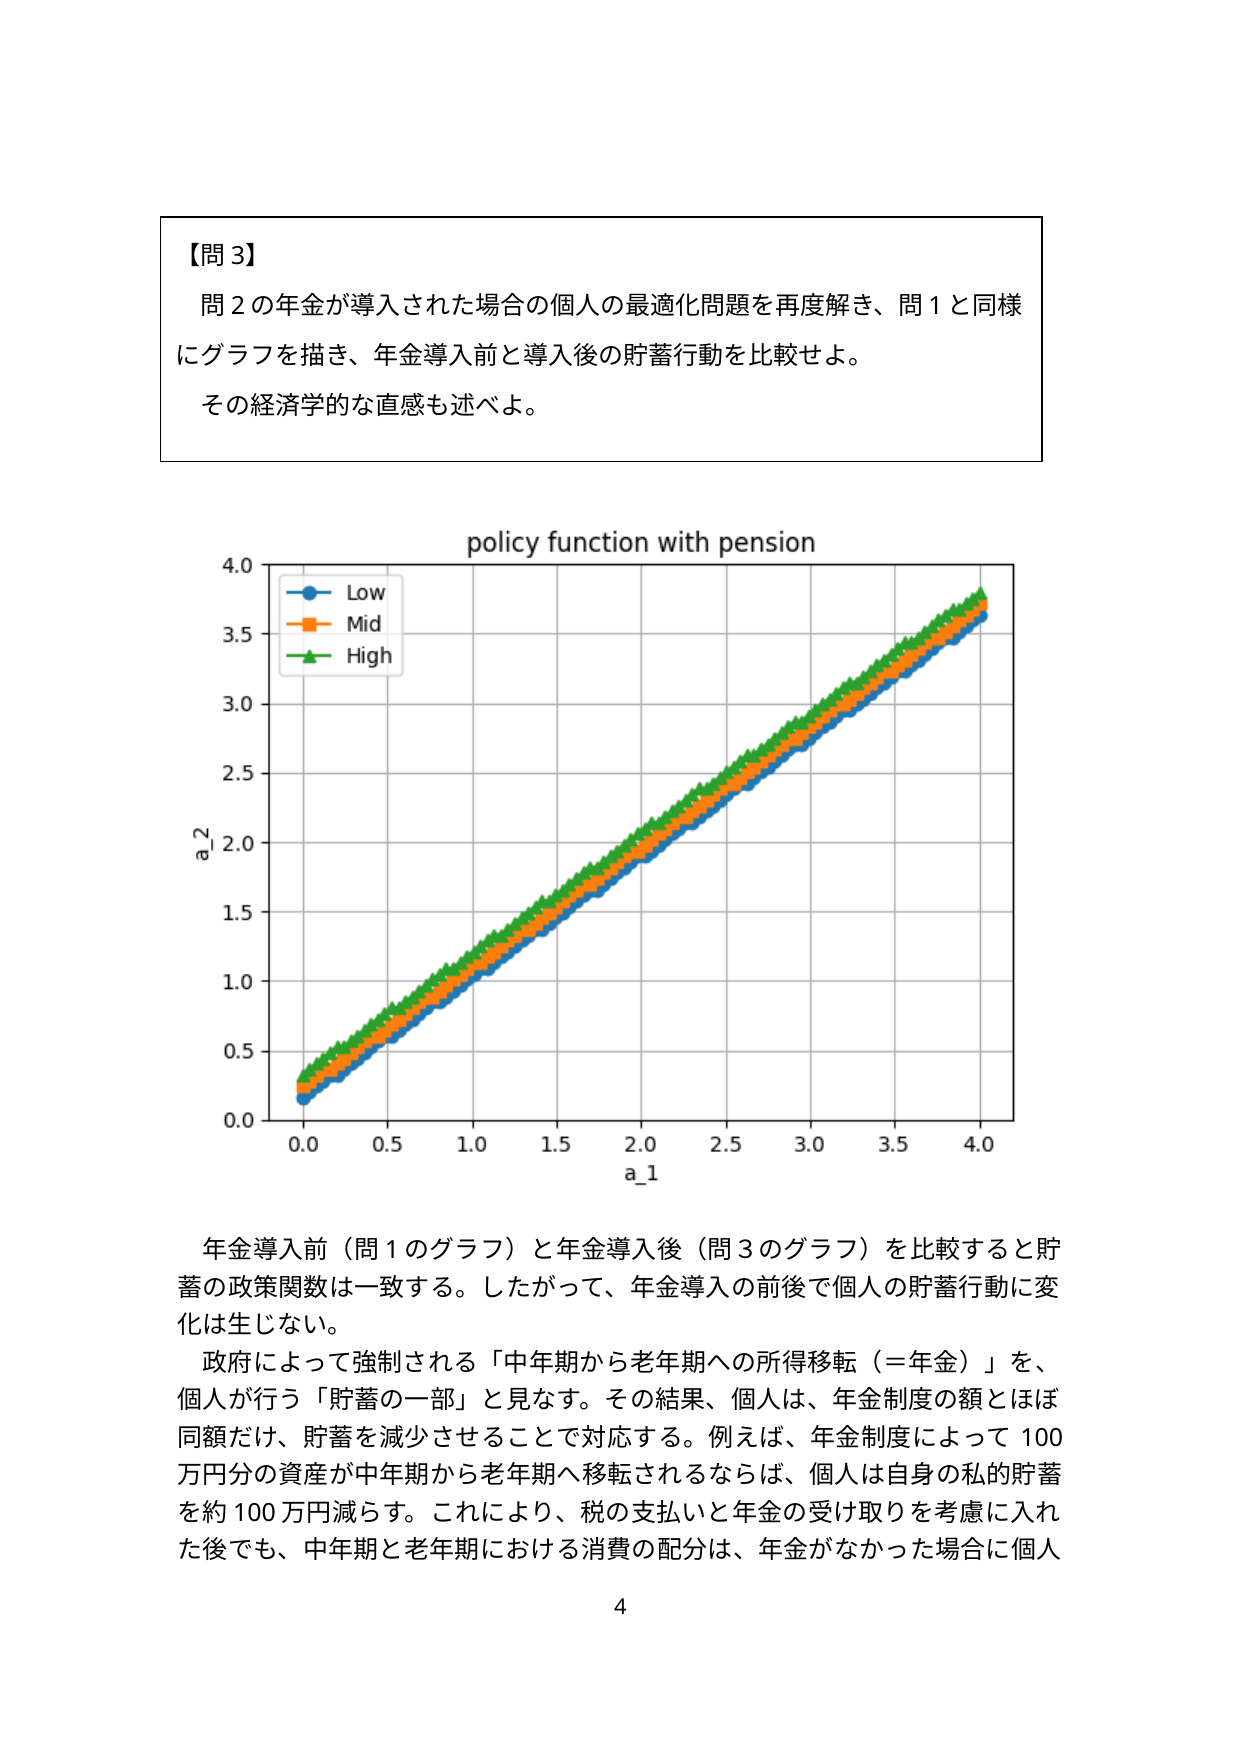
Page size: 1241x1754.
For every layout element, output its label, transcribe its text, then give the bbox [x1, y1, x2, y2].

text 年金導入前（問1のグラフ）と年金導入後（問３のグラフ）を比較すると貯蓄の政策関数は一致する。したがって、年金導入の前後で個人の貯蓄行動に変化は生じない。 [177, 1229, 1063, 1342]
picture [177, 516, 1028, 1200]
